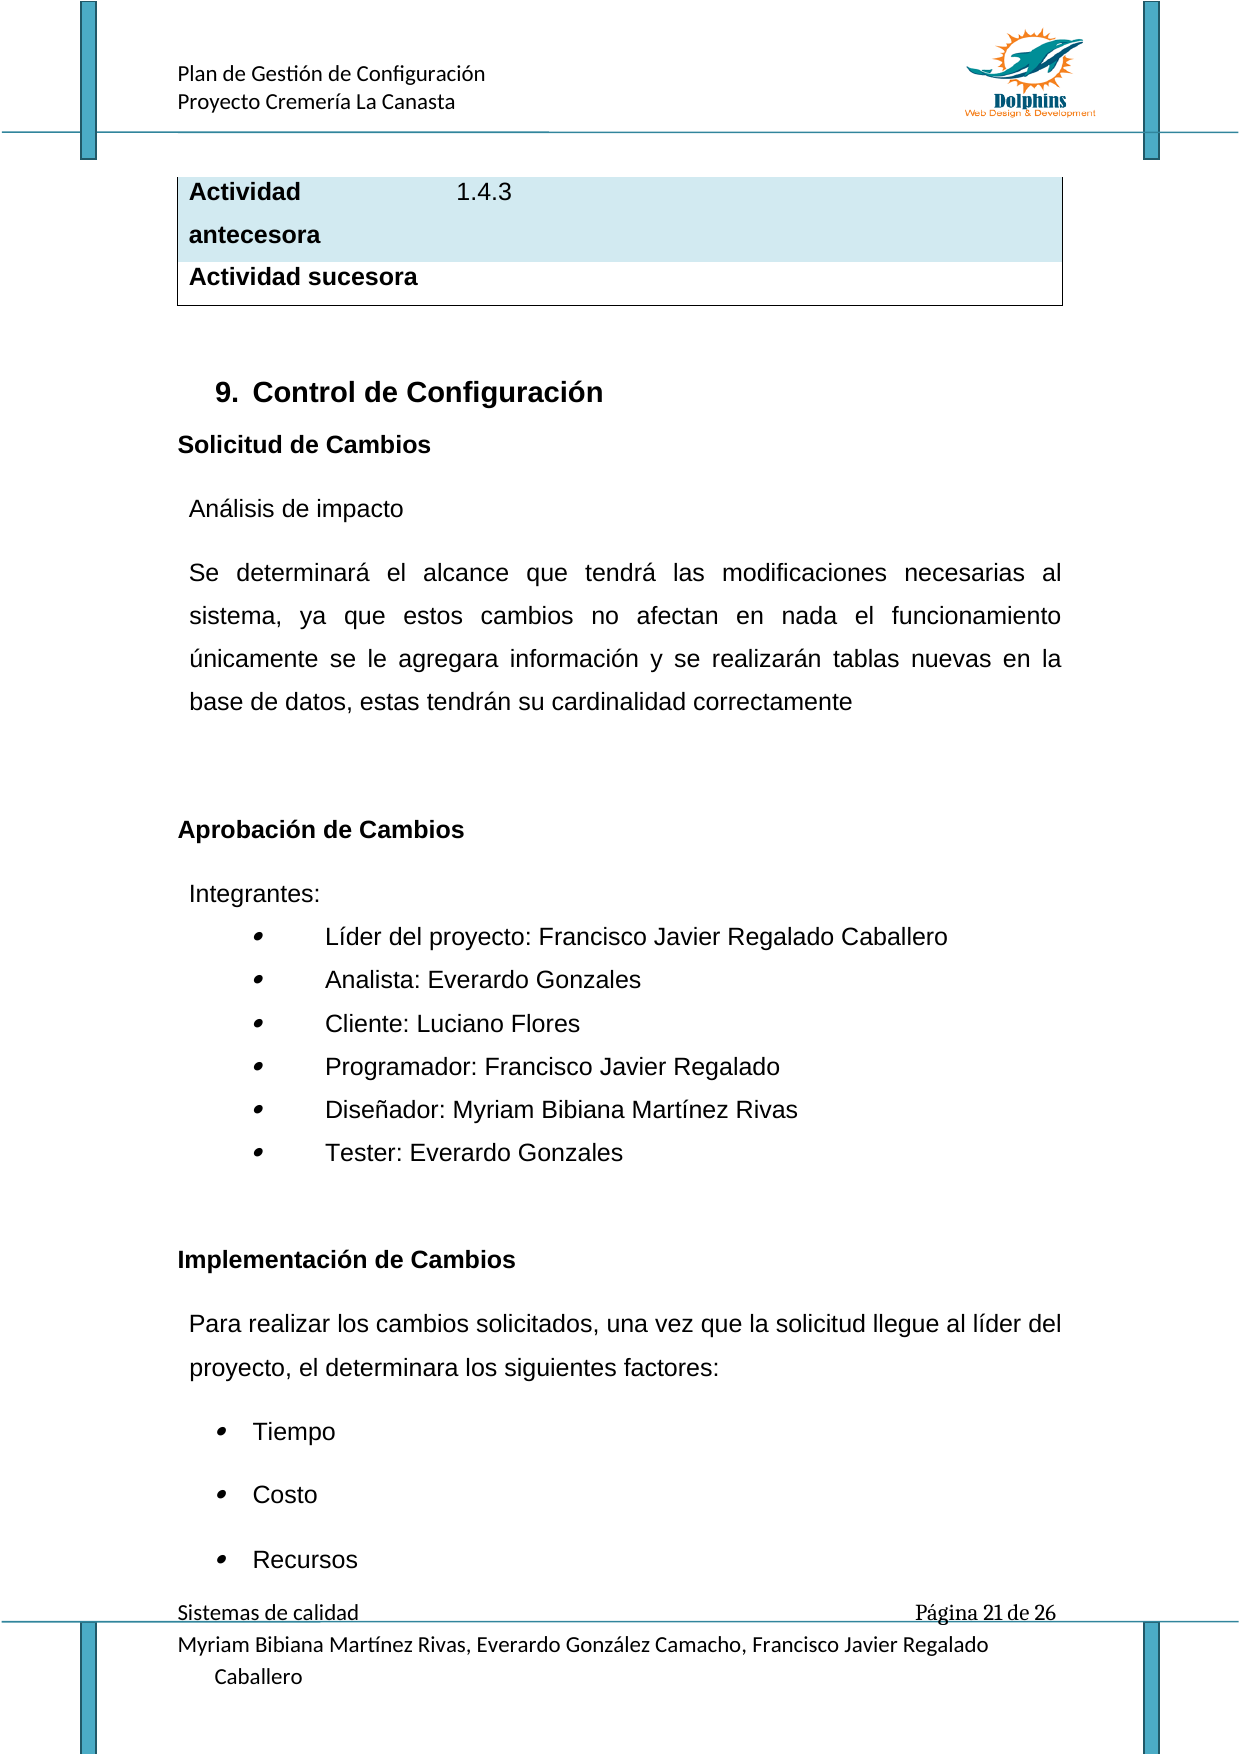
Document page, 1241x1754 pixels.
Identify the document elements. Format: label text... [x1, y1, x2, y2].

table_cell Actividad sucesora [178, 262, 445, 305]
text Tester: Everardo Gonzales [252, 1138, 1063, 1167]
list Costo [215, 1481, 1063, 1509]
text Diseñador: Myriam Bibiana Martínez Rivas [252, 1095, 1063, 1124]
table_cell Actividad antecesora [178, 177, 445, 262]
text Implementación de Cambios [177, 1245, 1063, 1274]
list Recursos [215, 1544, 1063, 1573]
text Aprobación de Cambios [177, 815, 1063, 844]
text Para realizar los cambios solicitados, una vez que la solicitud llegue al líder del proyecto, el determinara los siguientes factores: [188, 1309, 1063, 1381]
table_cell 1.4.3 [445, 177, 1062, 262]
text Cliente: Luciano Flores [252, 1008, 1063, 1037]
text Analista: Everardo Gonzales [252, 965, 1063, 994]
text Análisis de impacto [188, 494, 1063, 522]
text Integrantes: [188, 879, 1063, 908]
text Líder del proyecto: Francisco Javier Regalado Caballero [252, 922, 1063, 951]
picture [959, 16, 1098, 126]
table_cell [445, 262, 1062, 305]
list Tiempo [215, 1416, 1063, 1445]
text Programador: Francisco Javier Regalado [252, 1052, 1063, 1081]
text Solicitud de Cambios [177, 430, 1063, 458]
text Control de Configuración [215, 375, 1063, 409]
text Se determinará el alcance que tendrá las modificaciones necesarias al sistema, ya que estos cambios no afectan en nada el funcionamiento únicamente se le agregara información y se realizarán tablas nuevas en la base de datos, estas tendrán su cardinalidad correctamente [188, 558, 1063, 716]
